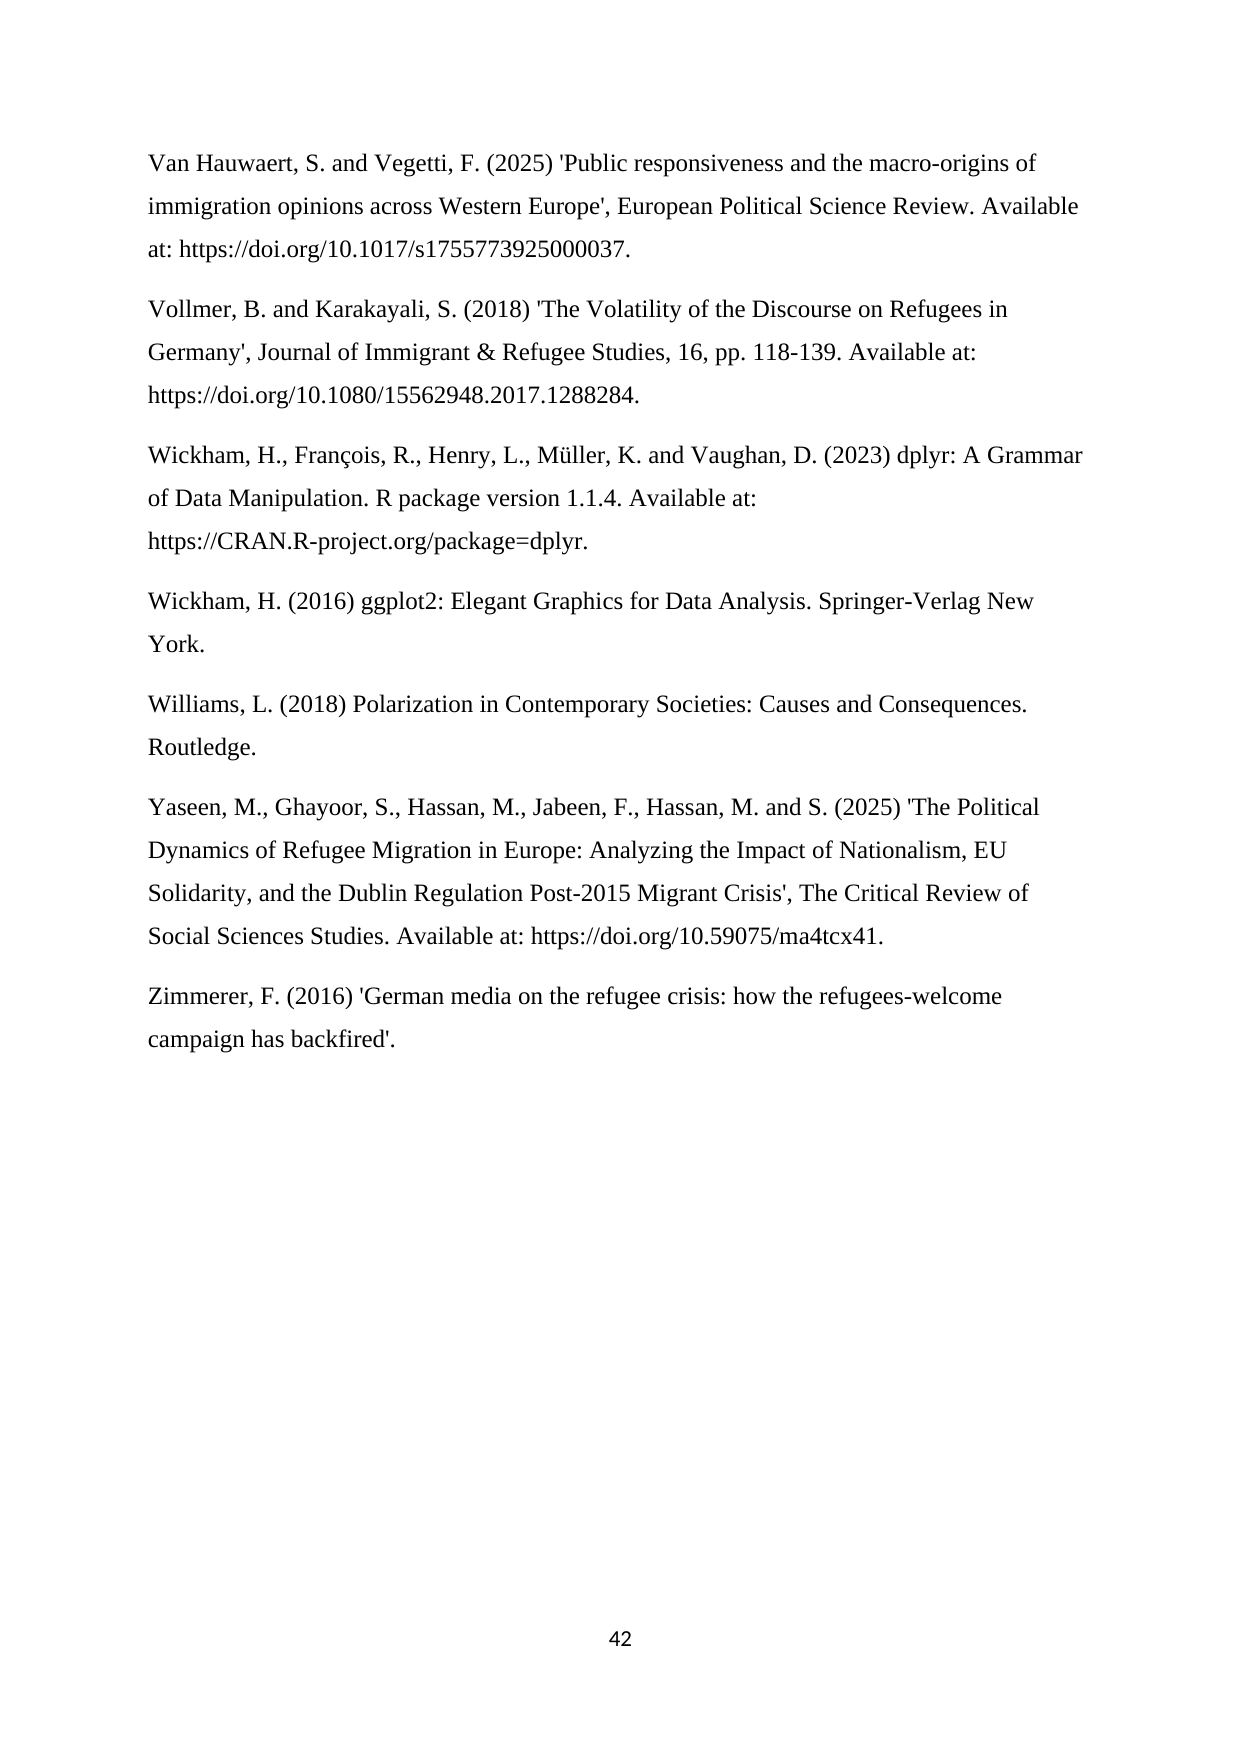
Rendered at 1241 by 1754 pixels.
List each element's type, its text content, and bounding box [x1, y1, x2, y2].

text Yaseen, M., Ghayoor, S., Hassan, M., Jabeen, F., Hassan, M. and S. (2025) 'The Political Dynamics of Refugee Migration in Europe: Analyzing the Impact of Nationalism, EU Solidarity, and the Dublin Regulation Post-2015 Migrant Crisis', The Critical Review of Social Sciences Studies. Available at: https://doi.org/10.59075/ma4tcx41. [148, 792, 1093, 950]
text Vollmer, B. and Karakayali, S. (2018) 'The Volatility of the Discourse on Refugees in Germany', Journal of Immigrant & Refugee Studies, 16, pp. 118-139. Available at: https://doi.org/10.1080/15562948.2017.1288284. [148, 294, 1093, 409]
text Van Hauwaert, S. and Vegetti, F. (2025) 'Public responsiveness and the macro-origins of immigration opinions across Western Europe', European Political Science Review. Available at: https://doi.org/10.1017/s1755773925000037. [148, 148, 1093, 263]
text Williams, L. (2018) Polarization in Contemporary Societies: Causes and Consequences. Routledge. [148, 689, 1093, 761]
text Zimmerer, F. (2016) 'German media on the refugee crisis: how the refugees-welcome campaign has backfired'. [148, 981, 1093, 1053]
text Wickham, H. (2016) ggplot2: Elegant Graphics for Data Analysis. Springer-Verlag New York. [148, 586, 1093, 658]
